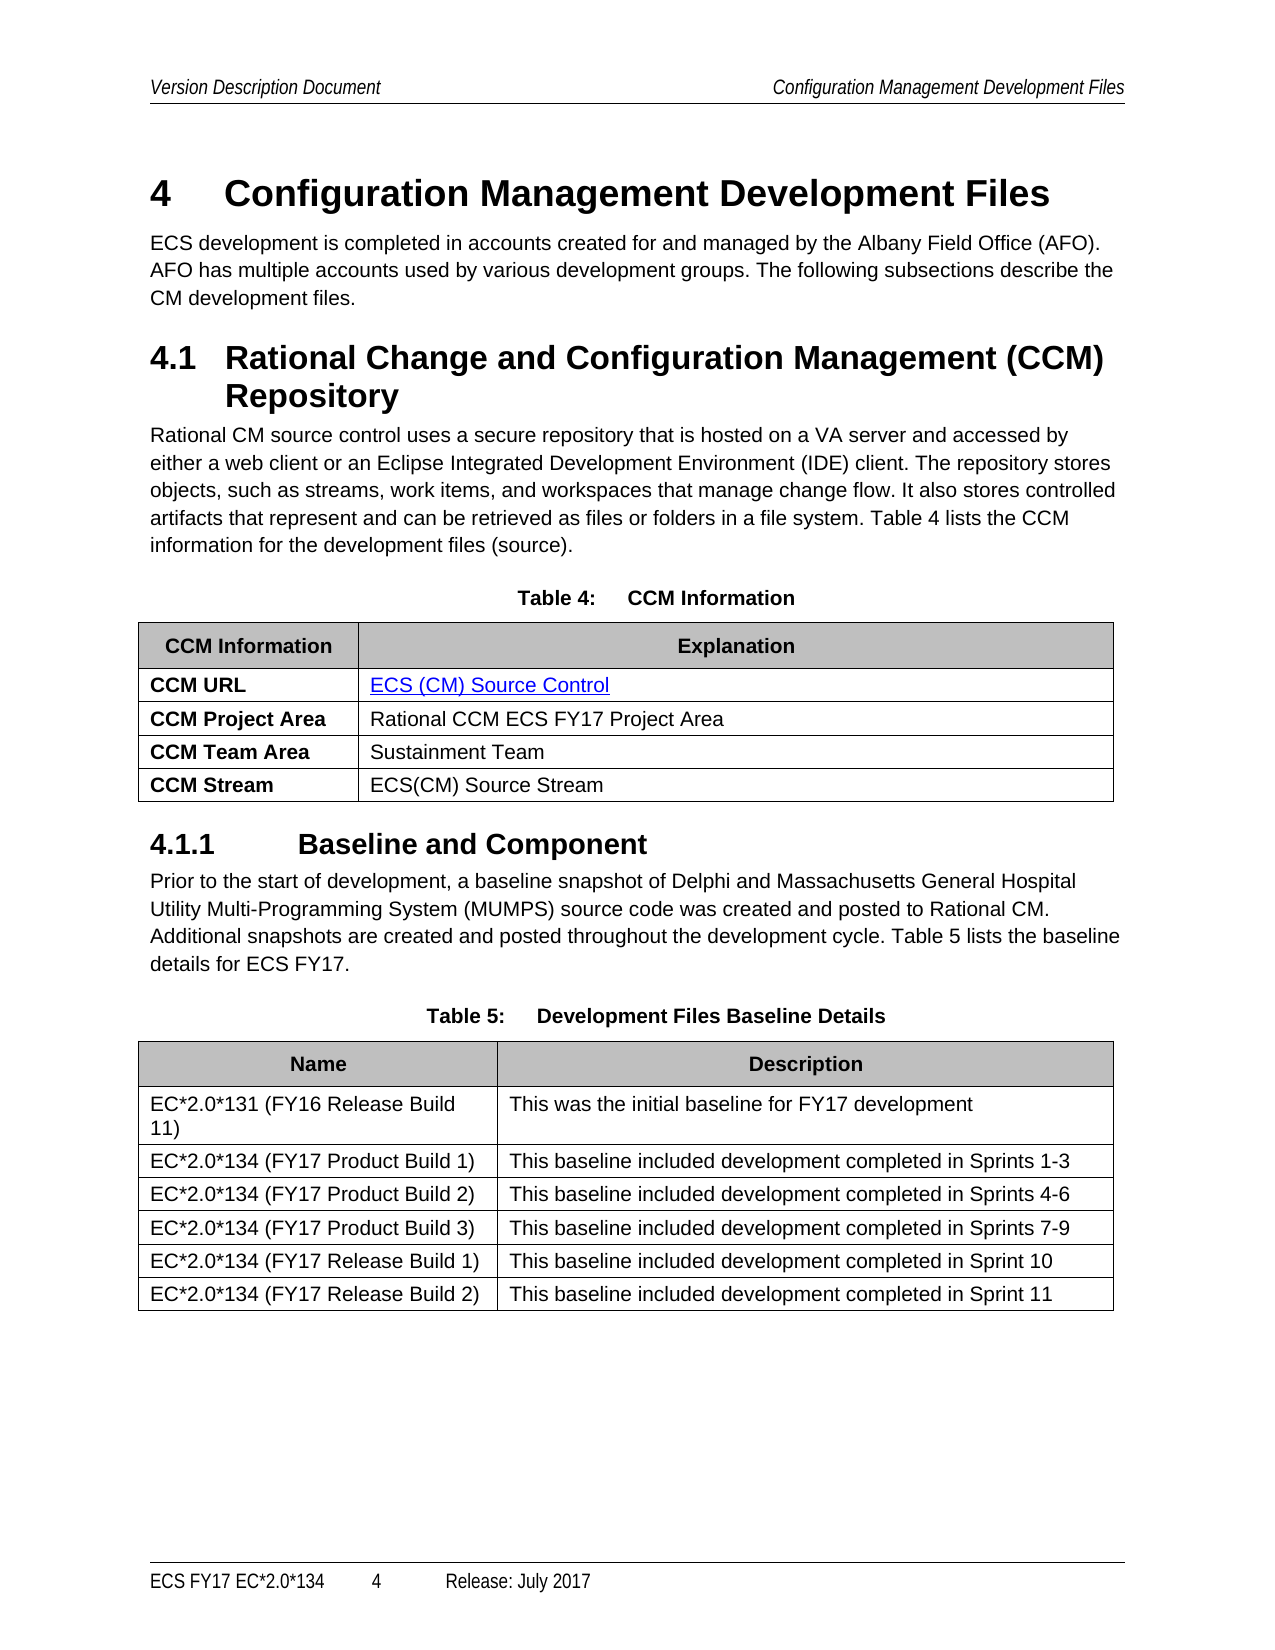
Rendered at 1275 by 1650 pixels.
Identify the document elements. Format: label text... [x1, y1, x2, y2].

text Development Files Baseline Details [187, 1004, 1125, 1028]
subtitle Rational Change and Configuration Management (CCM) Repository [150, 338, 1125, 415]
table_cell This baseline included development completed in Sprints 7-9 [498, 1211, 1113, 1243]
table_cell Rational CCM ECS FY17 Project Area [359, 702, 1113, 734]
table_cell EC*2.0*131 (FY16 Release Build 11) [139, 1087, 497, 1143]
subtitle Baseline and Component [150, 827, 1125, 861]
table_cell CCM Team Area [139, 736, 358, 768]
text Prior to the start of development, a baseline snapshot of Delphi and Massachusetts General Hospital Utility Multi-Programming System (MUMPS) source code was created and posted to Rational CM. Additional snapshots are created and posted throughout the development cycle. Table 5 lists the baseline details for ECS FY17. [150, 869, 1125, 976]
table_cell This baseline included development completed in Sprints 1-3 [498, 1145, 1113, 1177]
table_header Name [139, 1042, 497, 1086]
text CCM Information [187, 586, 1125, 610]
table_cell This baseline included development completed in Sprints 4-6 [498, 1178, 1113, 1210]
table_cell CCM URL [139, 669, 358, 701]
table_header Description [498, 1042, 1113, 1086]
subtitle Configuration Management Development Files [150, 171, 1125, 214]
table_cell EC*2.0*134 (FY17 Product Build 1) [139, 1145, 497, 1177]
table_cell ECS (CM) Source Control [359, 669, 1113, 701]
table_cell This baseline included development completed in Sprint 10 [498, 1245, 1113, 1277]
table_header CCM Information [139, 623, 358, 668]
table_cell CCM Stream [139, 769, 358, 801]
table_cell EC*2.0*134 (FY17 Release Build 2) [139, 1278, 497, 1310]
table_cell This baseline included development completed in Sprint 11 [498, 1278, 1113, 1310]
table_cell EC*2.0*134 (FY17 Product Build 3) [139, 1211, 497, 1243]
text Rational CM source control uses a secure repository that is hosted on a VA server and accessed by either a web client or an Eclipse Integrated Development Environment (IDE) client. The repository stores objects, such as streams, work items, and workspaces that manage change flow. It also stores controlled artifacts that represent and can be retrieved as files or folders in a file system. Table 4 lists the CCM information for the development files (source). [150, 423, 1125, 557]
table_cell This was the initial baseline for FY17 development [498, 1087, 1113, 1143]
table_cell ECS(CM) Source Stream [359, 769, 1113, 801]
table_cell Sustainment Team [359, 736, 1113, 768]
table_header Explanation [359, 623, 1113, 668]
table_cell EC*2.0*134 (FY17 Product Build 2) [139, 1178, 497, 1210]
text ECS development is completed in accounts created for and managed by the Albany Field Office (AFO). AFO has multiple accounts used by various development groups. The following subsections describe the CM development files. [150, 231, 1125, 309]
table_cell EC*2.0*134 (FY17 Release Build 1) [139, 1245, 497, 1277]
table_cell CCM Project Area [139, 702, 358, 734]
